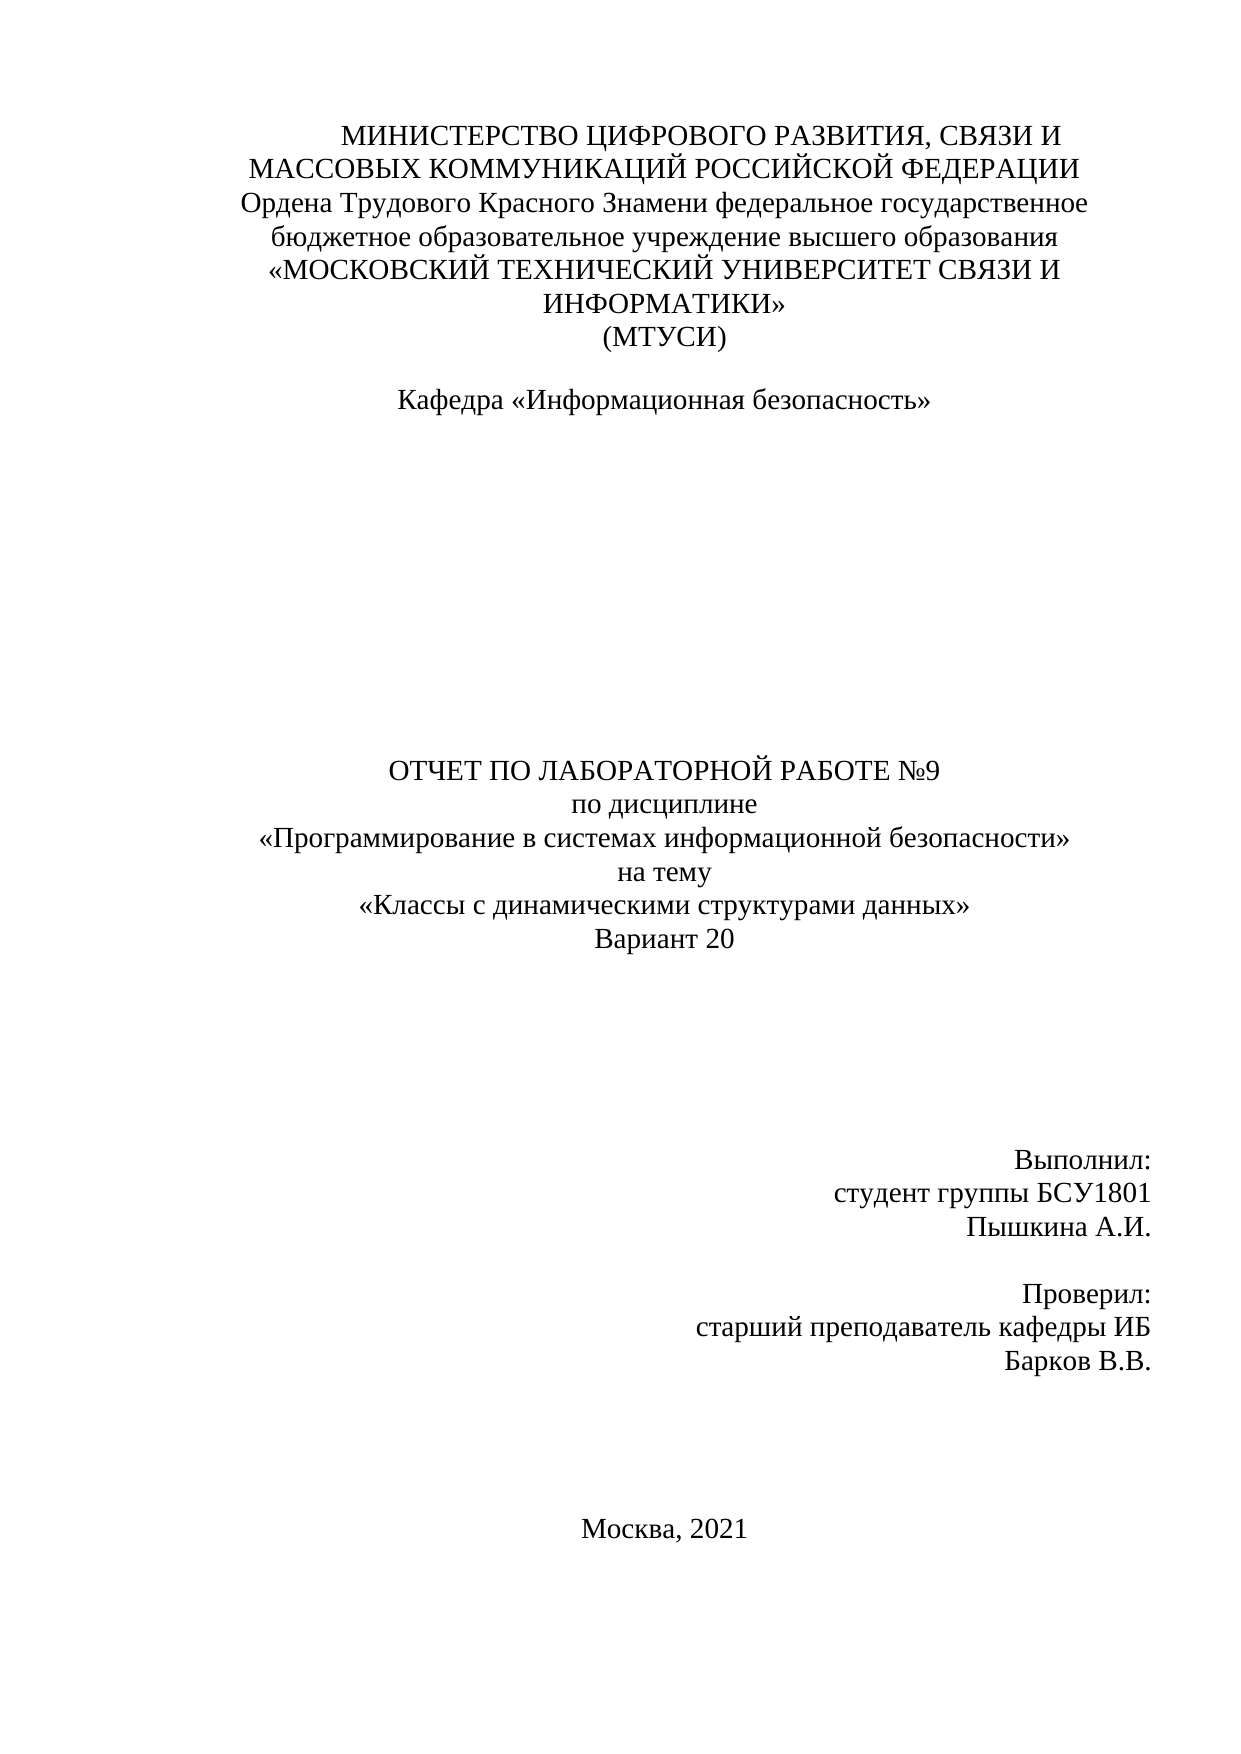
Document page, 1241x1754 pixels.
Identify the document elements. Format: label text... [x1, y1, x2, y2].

text Пышкина А.И. [177, 1209, 1152, 1242]
text Вариант 20 [177, 921, 1152, 954]
text по дисциплине [177, 787, 1152, 820]
text Проверил: [177, 1276, 1152, 1309]
text Ордена Трудового Красного Знамени федеральное государственное бюджетное образовательное учреждение высшего образования [177, 185, 1152, 252]
text Выполнил: [177, 1142, 1152, 1175]
text «Классы с динамическими структурами данных» [177, 887, 1152, 921]
text Москва, 2021 [177, 1511, 1152, 1544]
text на тему [177, 854, 1152, 887]
text Кафедра «Информационная безопасность» [177, 382, 1152, 416]
text старший преподаватель кафедры ИБ [177, 1309, 1152, 1343]
text ОТЧЕТ ПО ЛАБОРАТОРНОЙ РАБОТЕ №9 [177, 753, 1152, 787]
text МИНИСТЕРСТВО ЦИФРОВОГО РАЗВИТИЯ, СВЯЗИ И МАССОВЫХ КОММУНИКАЦИЙ РОССИЙСКОЙ ФЕДЕРАЦИИ [177, 118, 1152, 185]
text Барков В.В. [177, 1343, 1152, 1377]
text «МОСКОВСКИЙ ТЕХНИЧЕСКИЙ УНИВЕРСИТЕТ СВЯЗИ И ИНФОРМАТИКИ» [177, 252, 1152, 319]
text «Программирование в системах информационной безопасности» [177, 820, 1152, 854]
text (МТУСИ) [177, 319, 1152, 353]
text студент группы БСУ1801 [177, 1175, 1152, 1209]
